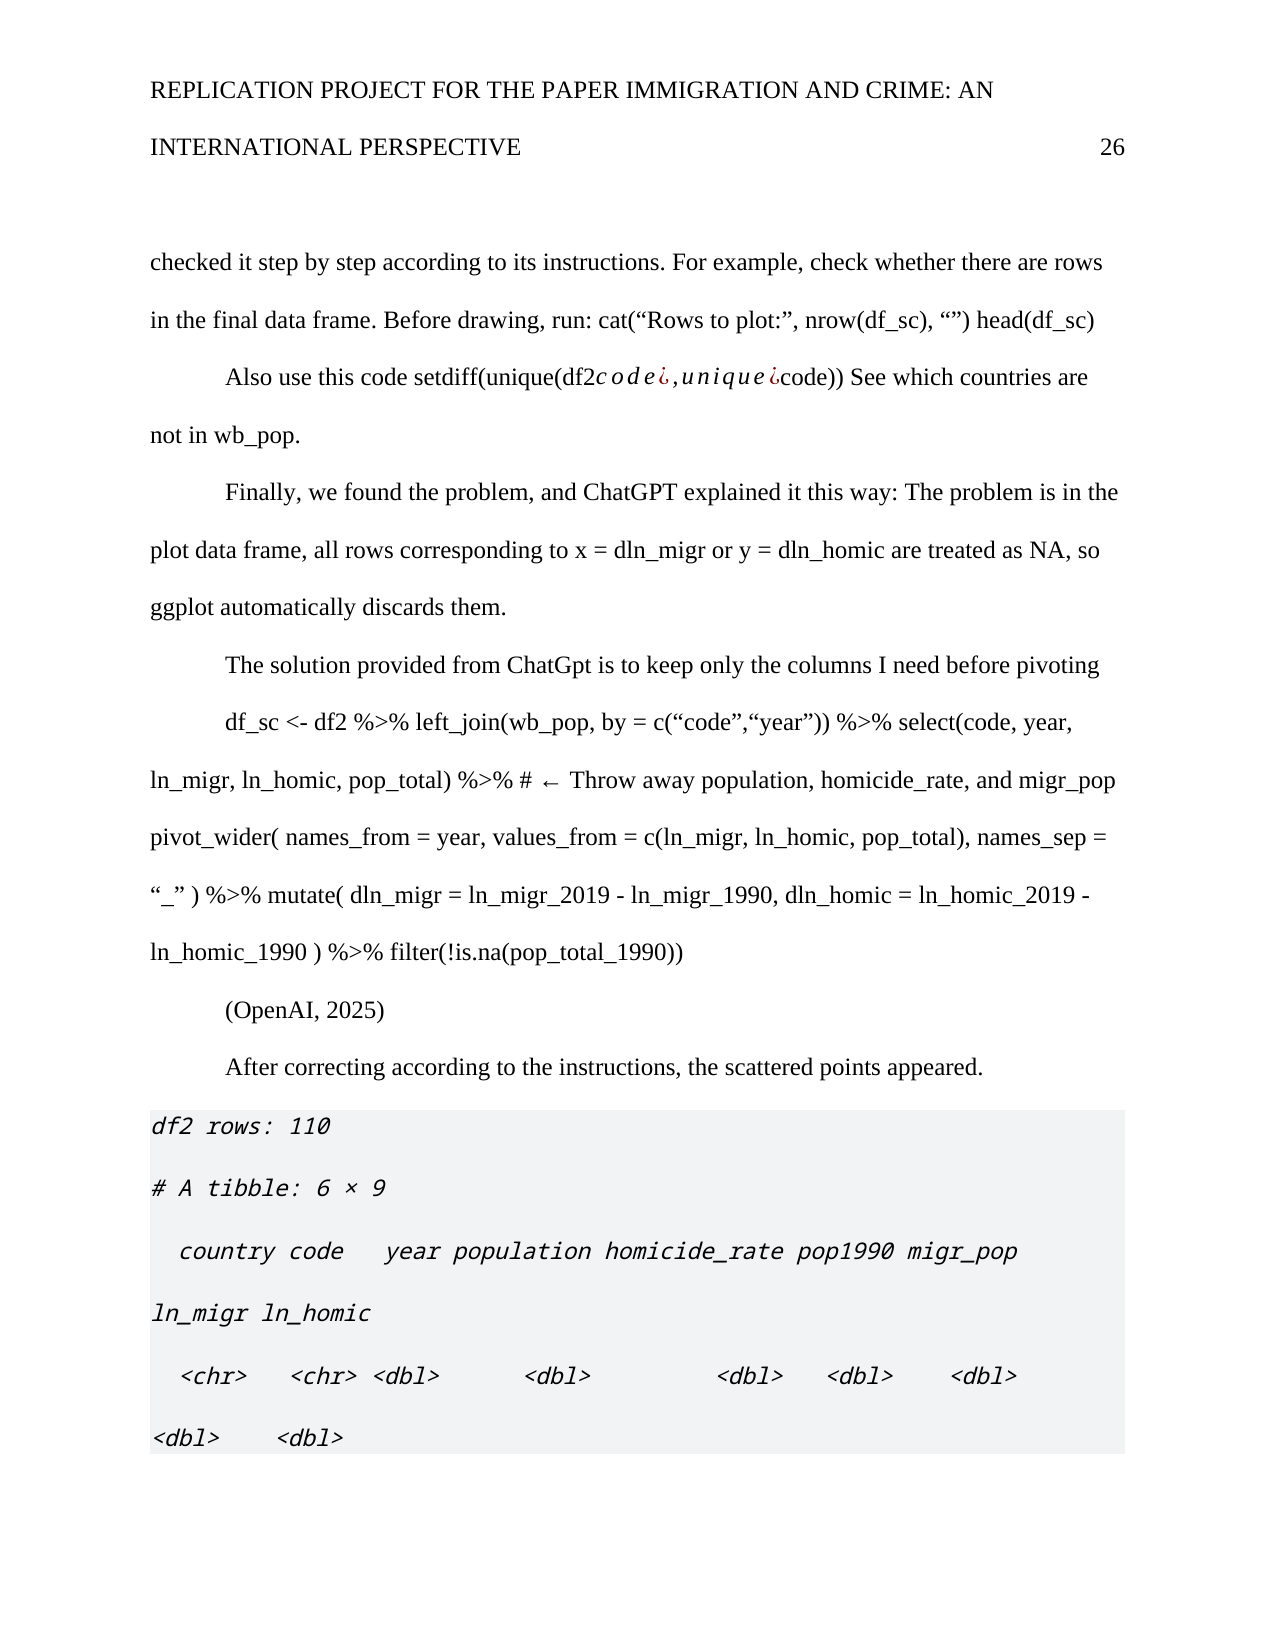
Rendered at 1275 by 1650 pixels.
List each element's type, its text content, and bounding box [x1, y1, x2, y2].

text df_sc <- df2 %>% left_join(wb_pop, by = c(“code”,“year”)) %>% select(code, year, ln_migr, ln_homic, pop_total) %>% # ← Throw away population, homicide_rate, and migr_pop pivot_wider( names_from = year, values_from = c(ln_migr, ln_homic, pop_total), names_sep = “_” ) %>% mutate( dln_migr = ln_migr_2019 - ln_migr_1990, dln_homic = ln_homic_2019 - ln_homic_1990 ) %>% filter(!is.na(pop_total_1990)) [150, 707, 1125, 966]
text The solution provided from ChatGpt is to keep only the columns I need before pivoting [150, 650, 1125, 679]
text df2 rows: 110 [150, 1110, 1125, 1141]
text Also use this code setdiff(unique(df2code)) See which countries are not in wb_pop. [150, 362, 1125, 449]
text After correcting according to the instructions, the scattered points appeared. [150, 1052, 1125, 1081]
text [150, 247, 1125, 334]
text Finally, we found the problem, and ChatGPT explained it this way: The problem is in the plot data frame, all rows corresponding to x = dln_migr or y = dln_homic are treated as NA, so ggplot automatically discards them. [150, 477, 1125, 621]
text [150, 1172, 1125, 1454]
text (OpenAI, 2025) [150, 995, 1125, 1024]
